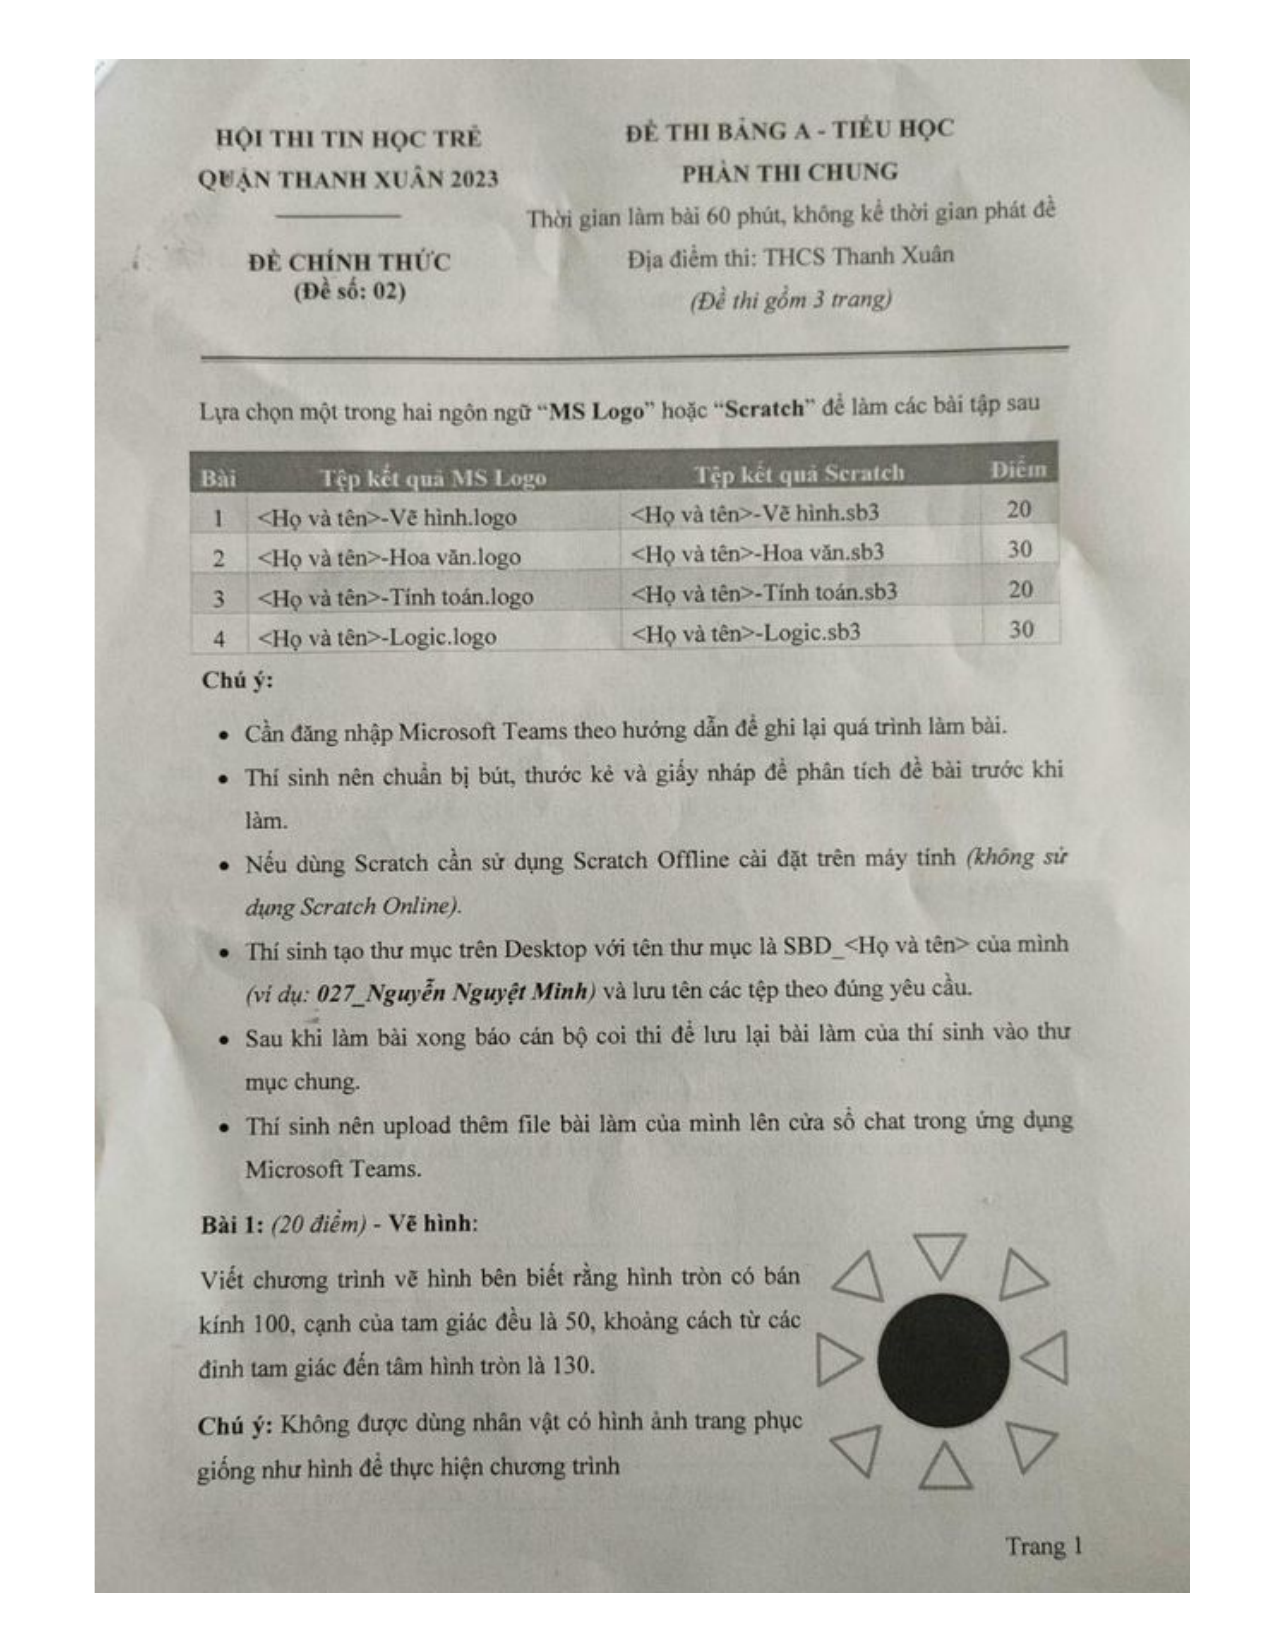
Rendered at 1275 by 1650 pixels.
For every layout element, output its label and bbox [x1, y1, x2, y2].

picture [94, 59, 1190, 1593]
